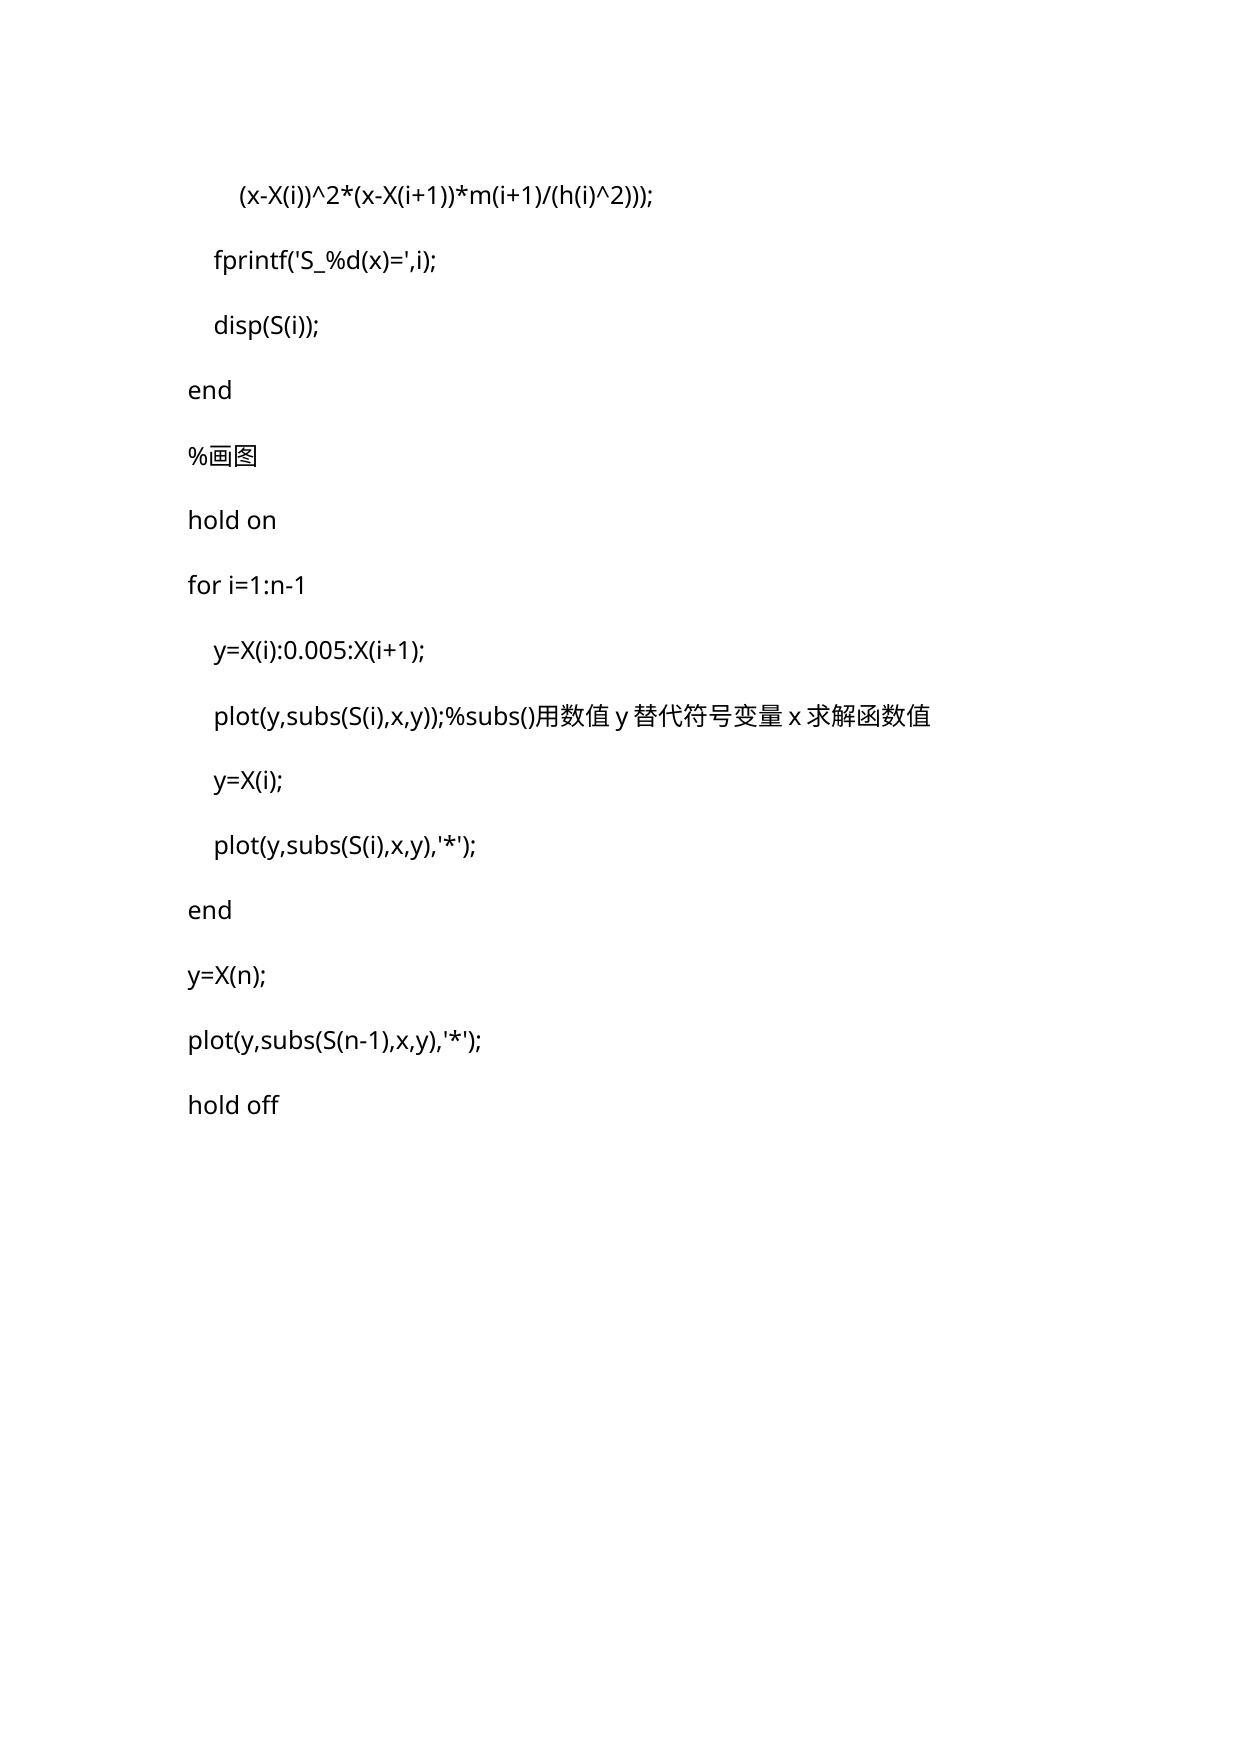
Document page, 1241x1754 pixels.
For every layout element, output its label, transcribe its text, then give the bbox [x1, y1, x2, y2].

text (x-X(i))^2*(x-X(i+1))*m(i+1)/(h(i)^2))); [187, 162, 1053, 227]
text hold off [187, 1072, 1053, 1137]
text hold on [187, 487, 1053, 552]
text y=X(i); [187, 747, 1053, 812]
text for i=1:n-1 [187, 552, 1053, 617]
text plot(y,subs(S(n-1),x,y),'*'); [187, 1007, 1053, 1072]
text plot(y,subs(S(i),x,y),'*'); [187, 812, 1053, 877]
text y=X(i):0.005:X(i+1); [187, 617, 1053, 682]
text plot(y,subs(S(i),x,y));%subs()用数值y替代符号变量x求解函数值 [187, 682, 1053, 747]
text %画图 [187, 422, 1053, 487]
text y=X(n); [187, 942, 1053, 1007]
text end [187, 357, 1053, 422]
text end [187, 877, 1053, 942]
text fprintf('S_%d(x)=',i); [187, 227, 1053, 292]
text disp(S(i)); [187, 292, 1053, 357]
